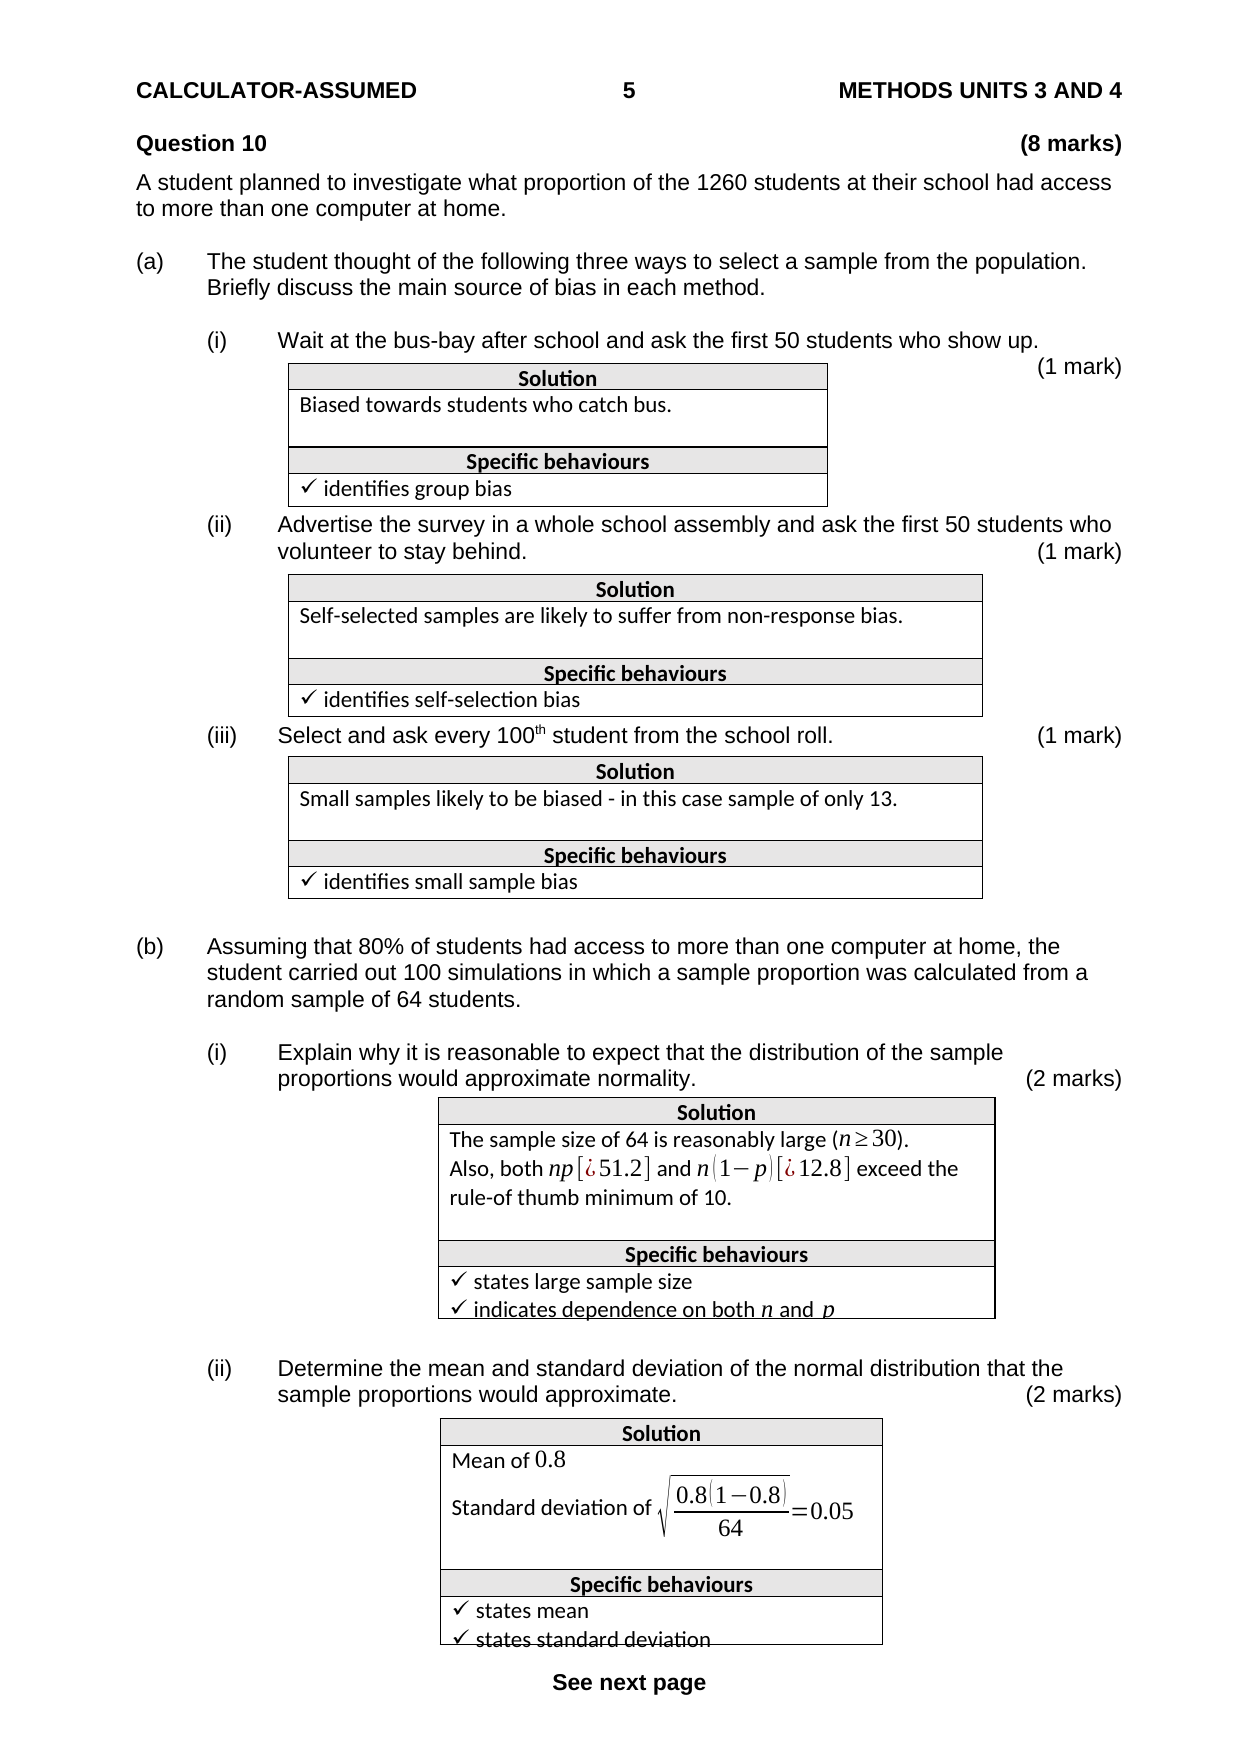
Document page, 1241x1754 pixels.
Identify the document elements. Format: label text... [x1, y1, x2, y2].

text (i) Explain why it is reasonable to expect that the distribution of the sample proportions would approximate normality. (2 marks) [207, 1038, 1122, 1091]
text (ii) Advertise the survey in a whole school assembly and ask the first 50 students who volunteer to stay behind. (1 mark) [207, 511, 1122, 564]
text Question 10 (8 marks) [136, 130, 1122, 156]
text (ii) Determine the mean and standard deviation of the normal distribution that the sample proportions would approximate. (2 marks) [207, 1355, 1122, 1407]
text (1 mark) [136, 353, 1122, 379]
text (iii) Select and ask every 100th student from the school roll. (1 mark) [207, 722, 1122, 748]
text (i) Wait at the bus-bay after school and ask the first 50 students who show up. [207, 327, 1122, 353]
text A student planned to investigate what proportion of the 1260 students at their school had access to more than one computer at home. [136, 169, 1122, 221]
text (b) Assuming that 80% of students had access to more than one computer at home, the student carried out 100 simulations in which a sample proportion was calculated from a random sample of 64 students. [136, 933, 1122, 1012]
text (a) The student thought of the following three ways to select a sample from the population. Briefly discuss the main source of bias in each method. [136, 248, 1122, 301]
